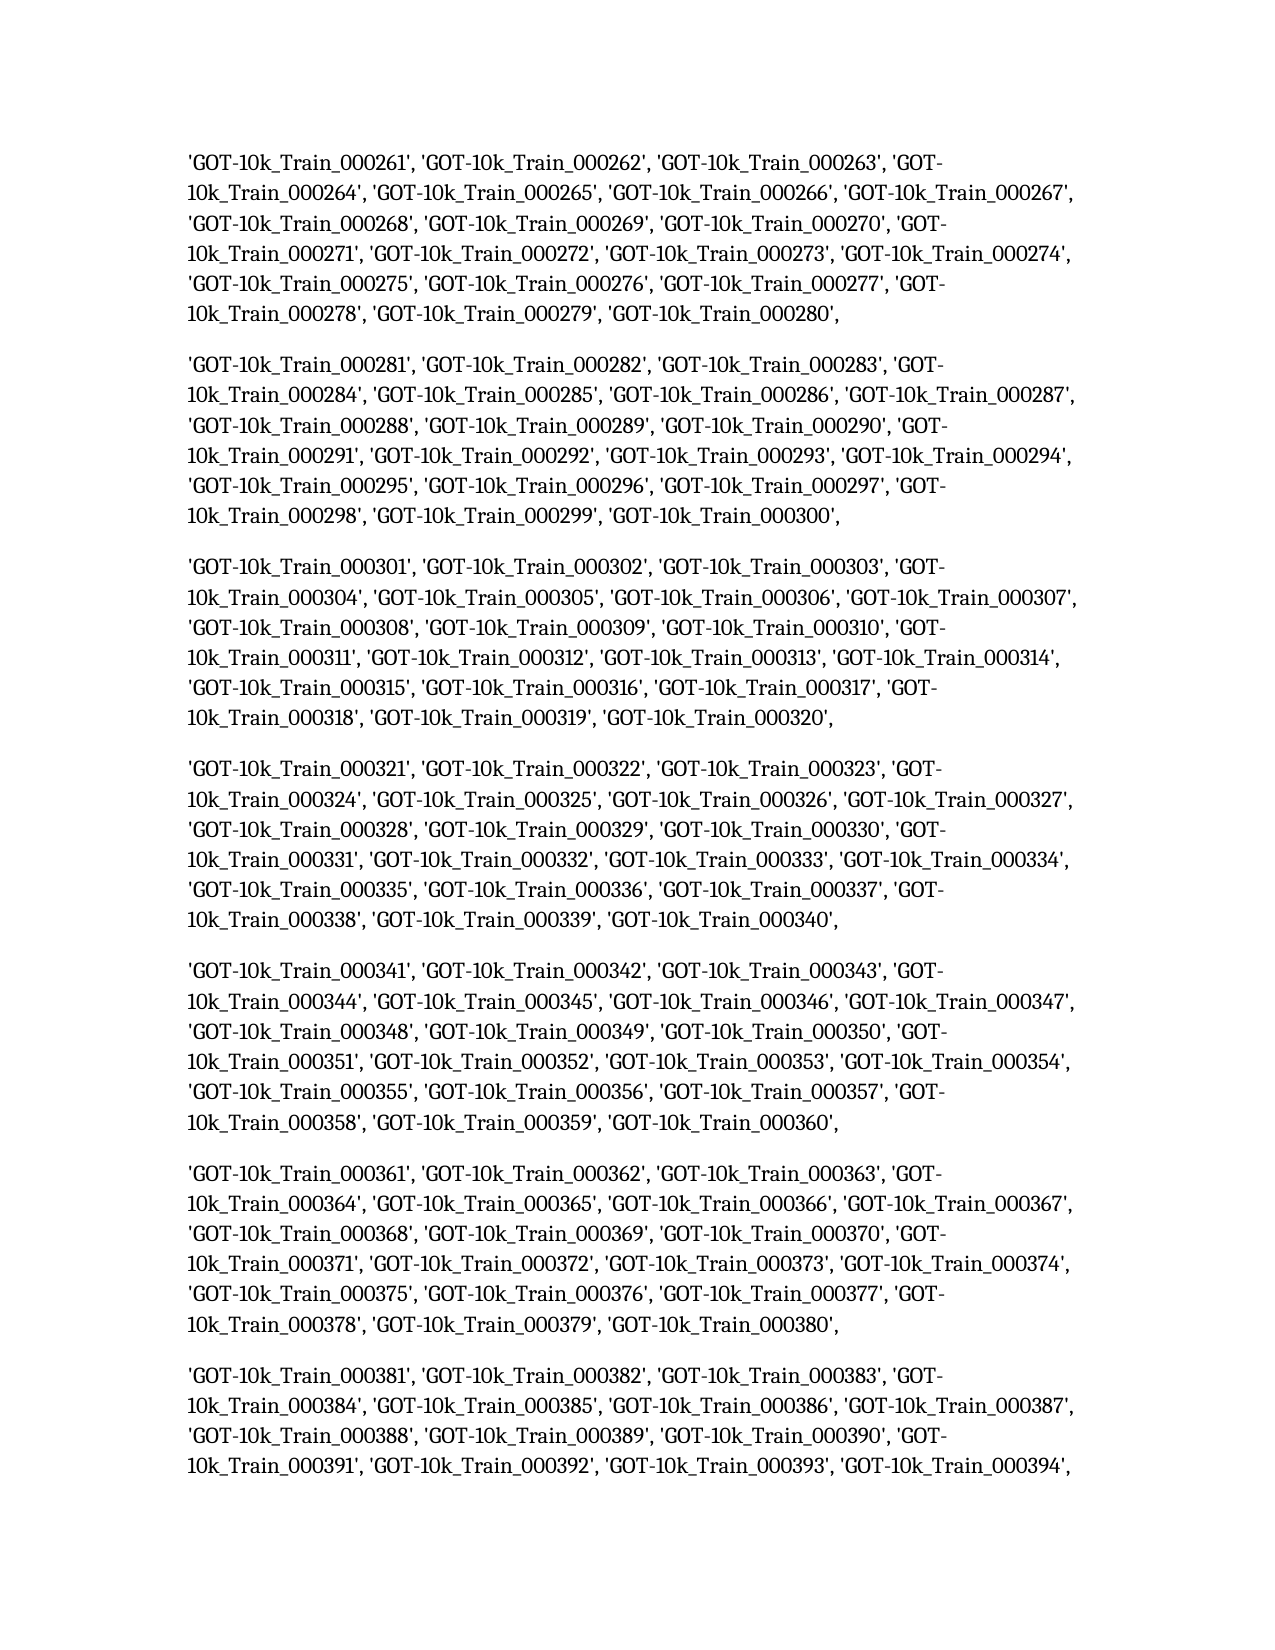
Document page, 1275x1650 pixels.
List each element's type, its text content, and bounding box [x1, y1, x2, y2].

text 'GOT-10k_Train_000261', 'GOT-10k_Train_000262', 'GOT-10k_Train_000263', 'GOT-10k_Train_000264', 'GOT-10k_Train_000265', 'GOT-10k_Train_000266', 'GOT-10k_Train_000267', 'GOT-10k_Train_000268', 'GOT-10k_Train_000269', 'GOT-10k_Train_000270', 'GOT-10k_Train_000271', 'GOT-10k_Train_000272', 'GOT-10k_Train_000273', 'GOT-10k_Train_000274', 'GOT-10k_Train_000275', 'GOT-10k_Train_000276', 'GOT-10k_Train_000277', 'GOT-10k_Train_000278', 'GOT-10k_Train_000279', 'GOT-10k_Train_000280', [187, 150, 1087, 327]
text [187, 1362, 1087, 1479]
text 'GOT-10k_Train_000361', 'GOT-10k_Train_000362', 'GOT-10k_Train_000363', 'GOT-10k_Train_000364', 'GOT-10k_Train_000365', 'GOT-10k_Train_000366', 'GOT-10k_Train_000367', 'GOT-10k_Train_000368', 'GOT-10k_Train_000369', 'GOT-10k_Train_000370', 'GOT-10k_Train_000371', 'GOT-10k_Train_000372', 'GOT-10k_Train_000373', 'GOT-10k_Train_000374', 'GOT-10k_Train_000375', 'GOT-10k_Train_000376', 'GOT-10k_Train_000377', 'GOT-10k_Train_000378', 'GOT-10k_Train_000379', 'GOT-10k_Train_000380', [187, 1160, 1087, 1338]
text 'GOT-10k_Train_000281', 'GOT-10k_Train_000282', 'GOT-10k_Train_000283', 'GOT-10k_Train_000284', 'GOT-10k_Train_000285', 'GOT-10k_Train_000286', 'GOT-10k_Train_000287', 'GOT-10k_Train_000288', 'GOT-10k_Train_000289', 'GOT-10k_Train_000290', 'GOT-10k_Train_000291', 'GOT-10k_Train_000292', 'GOT-10k_Train_000293', 'GOT-10k_Train_000294', 'GOT-10k_Train_000295', 'GOT-10k_Train_000296', 'GOT-10k_Train_000297', 'GOT-10k_Train_000298', 'GOT-10k_Train_000299', 'GOT-10k_Train_000300', [187, 352, 1087, 529]
text 'GOT-10k_Train_000341', 'GOT-10k_Train_000342', 'GOT-10k_Train_000343', 'GOT-10k_Train_000344', 'GOT-10k_Train_000345', 'GOT-10k_Train_000346', 'GOT-10k_Train_000347', 'GOT-10k_Train_000348', 'GOT-10k_Train_000349', 'GOT-10k_Train_000350', 'GOT-10k_Train_000351', 'GOT-10k_Train_000352', 'GOT-10k_Train_000353', 'GOT-10k_Train_000354', 'GOT-10k_Train_000355', 'GOT-10k_Train_000356', 'GOT-10k_Train_000357', 'GOT-10k_Train_000358', 'GOT-10k_Train_000359', 'GOT-10k_Train_000360', [187, 958, 1087, 1136]
text 'GOT-10k_Train_000301', 'GOT-10k_Train_000302', 'GOT-10k_Train_000303', 'GOT-10k_Train_000304', 'GOT-10k_Train_000305', 'GOT-10k_Train_000306', 'GOT-10k_Train_000307', 'GOT-10k_Train_000308', 'GOT-10k_Train_000309', 'GOT-10k_Train_000310', 'GOT-10k_Train_000311', 'GOT-10k_Train_000312', 'GOT-10k_Train_000313', 'GOT-10k_Train_000314', 'GOT-10k_Train_000315', 'GOT-10k_Train_000316', 'GOT-10k_Train_000317', 'GOT-10k_Train_000318', 'GOT-10k_Train_000319', 'GOT-10k_Train_000320', [187, 554, 1087, 732]
text 'GOT-10k_Train_000321', 'GOT-10k_Train_000322', 'GOT-10k_Train_000323', 'GOT-10k_Train_000324', 'GOT-10k_Train_000325', 'GOT-10k_Train_000326', 'GOT-10k_Train_000327', 'GOT-10k_Train_000328', 'GOT-10k_Train_000329', 'GOT-10k_Train_000330', 'GOT-10k_Train_000331', 'GOT-10k_Train_000332', 'GOT-10k_Train_000333', 'GOT-10k_Train_000334', 'GOT-10k_Train_000335', 'GOT-10k_Train_000336', 'GOT-10k_Train_000337', 'GOT-10k_Train_000338', 'GOT-10k_Train_000339', 'GOT-10k_Train_000340', [187, 756, 1087, 934]
